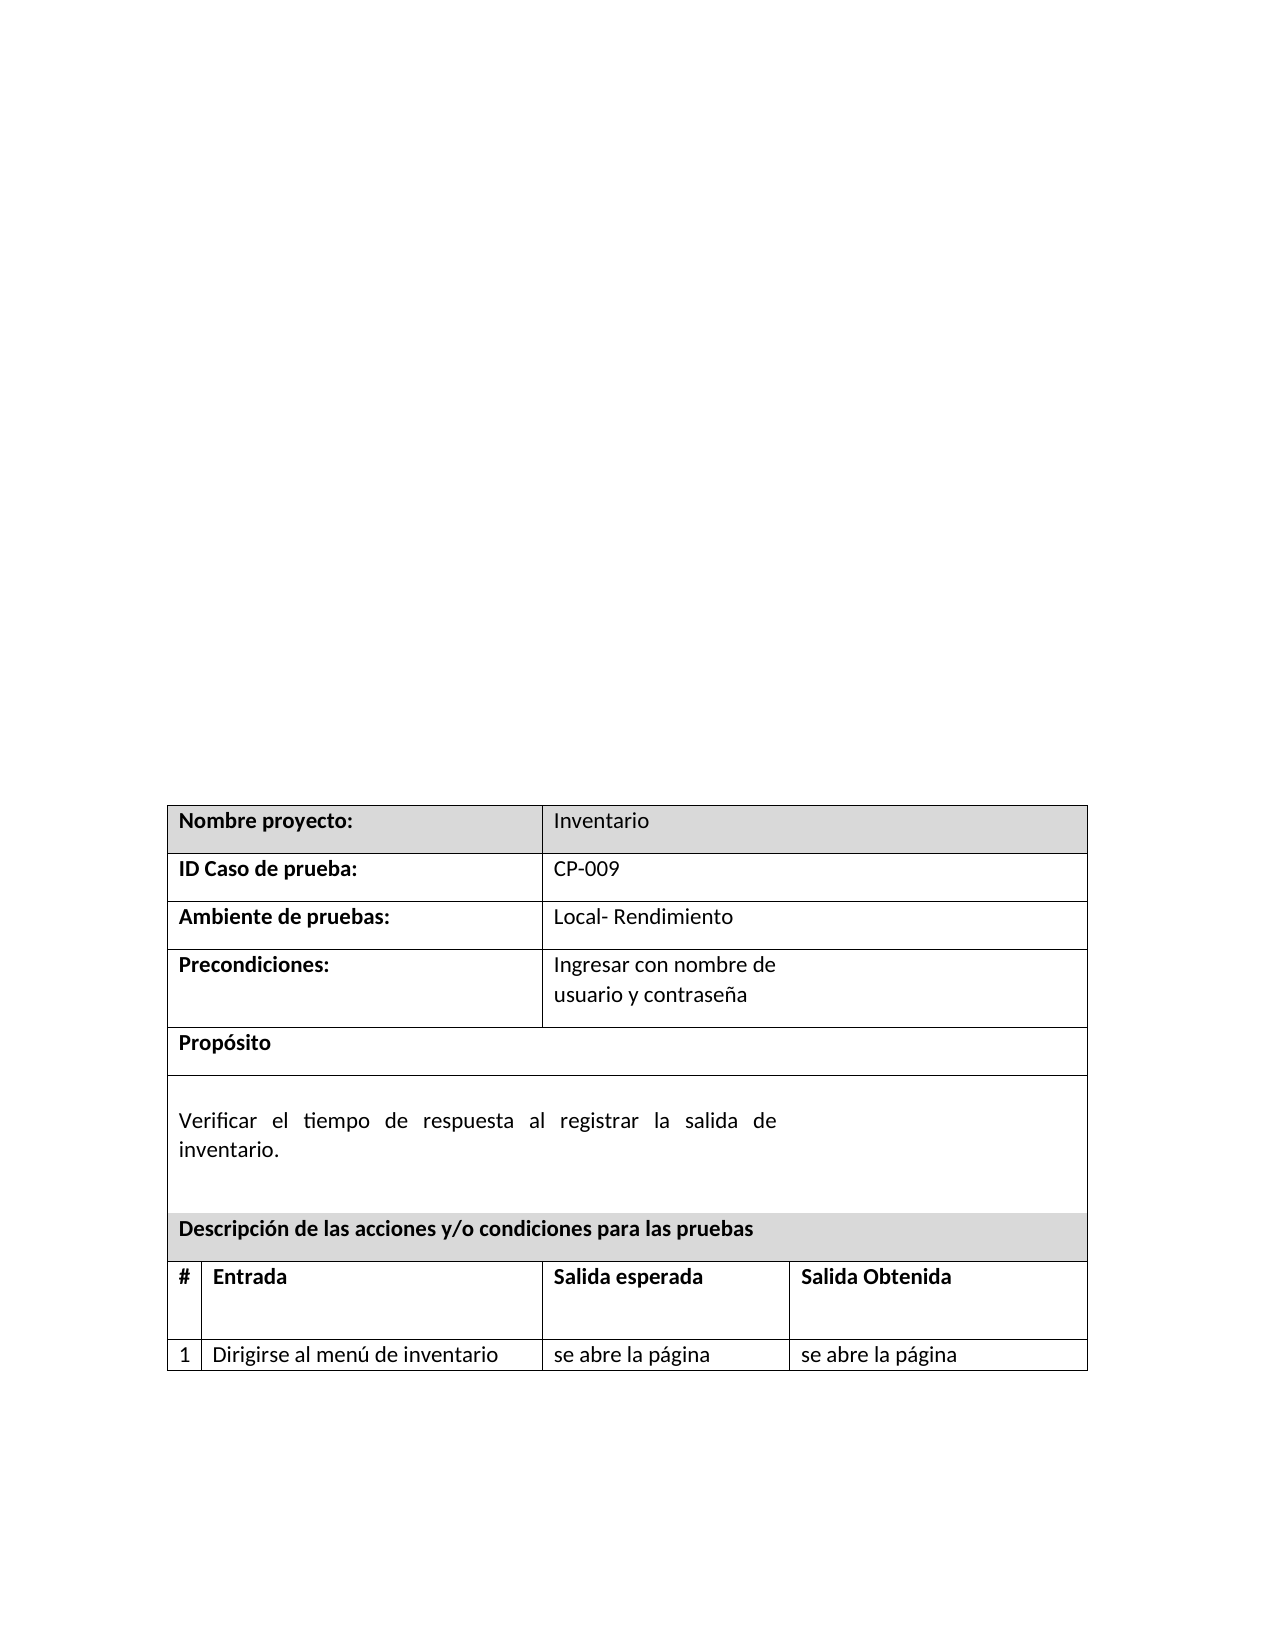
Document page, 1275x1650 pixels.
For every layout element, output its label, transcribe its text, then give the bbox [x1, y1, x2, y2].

table_cell [789, 854, 1087, 901]
table_cell Descripción de las acciones y/o condiciones para las pruebas [168, 1214, 789, 1261]
table_header Nombre proyecto: [168, 806, 542, 853]
table_cell Propósito [168, 1028, 789, 1074]
table_header [789, 806, 1087, 853]
table_cell Verificar el tiempo de respuesta al registrar la salida de inventario. [168, 1076, 789, 1213]
table_cell [789, 1028, 1087, 1074]
table_cell ID Caso de prueba: [168, 854, 542, 901]
table_cell se abre la página [790, 1340, 1087, 1370]
table_cell [789, 950, 1087, 1027]
table_cell Salida esperada [543, 1262, 789, 1339]
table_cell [202, 1340, 542, 1370]
table_cell Entrada [202, 1262, 542, 1339]
table_cell [789, 1214, 1087, 1261]
table_cell 1 [168, 1340, 201, 1370]
table_cell Ingresar con nombre de usuario y contraseña [543, 950, 789, 1027]
table_cell se abre la página [543, 1340, 789, 1370]
table_cell Precondiciones: [168, 950, 542, 1027]
table_cell [789, 902, 1087, 949]
table_cell Local- Rendimiento [543, 902, 789, 949]
table_header Inventario [543, 806, 789, 853]
table_cell # [168, 1262, 201, 1339]
table_cell Salida Obtenida [790, 1262, 1087, 1339]
table_cell [789, 1076, 1087, 1213]
table_cell Ambiente de pruebas: [168, 902, 542, 949]
table_cell CP-009 [543, 854, 789, 901]
